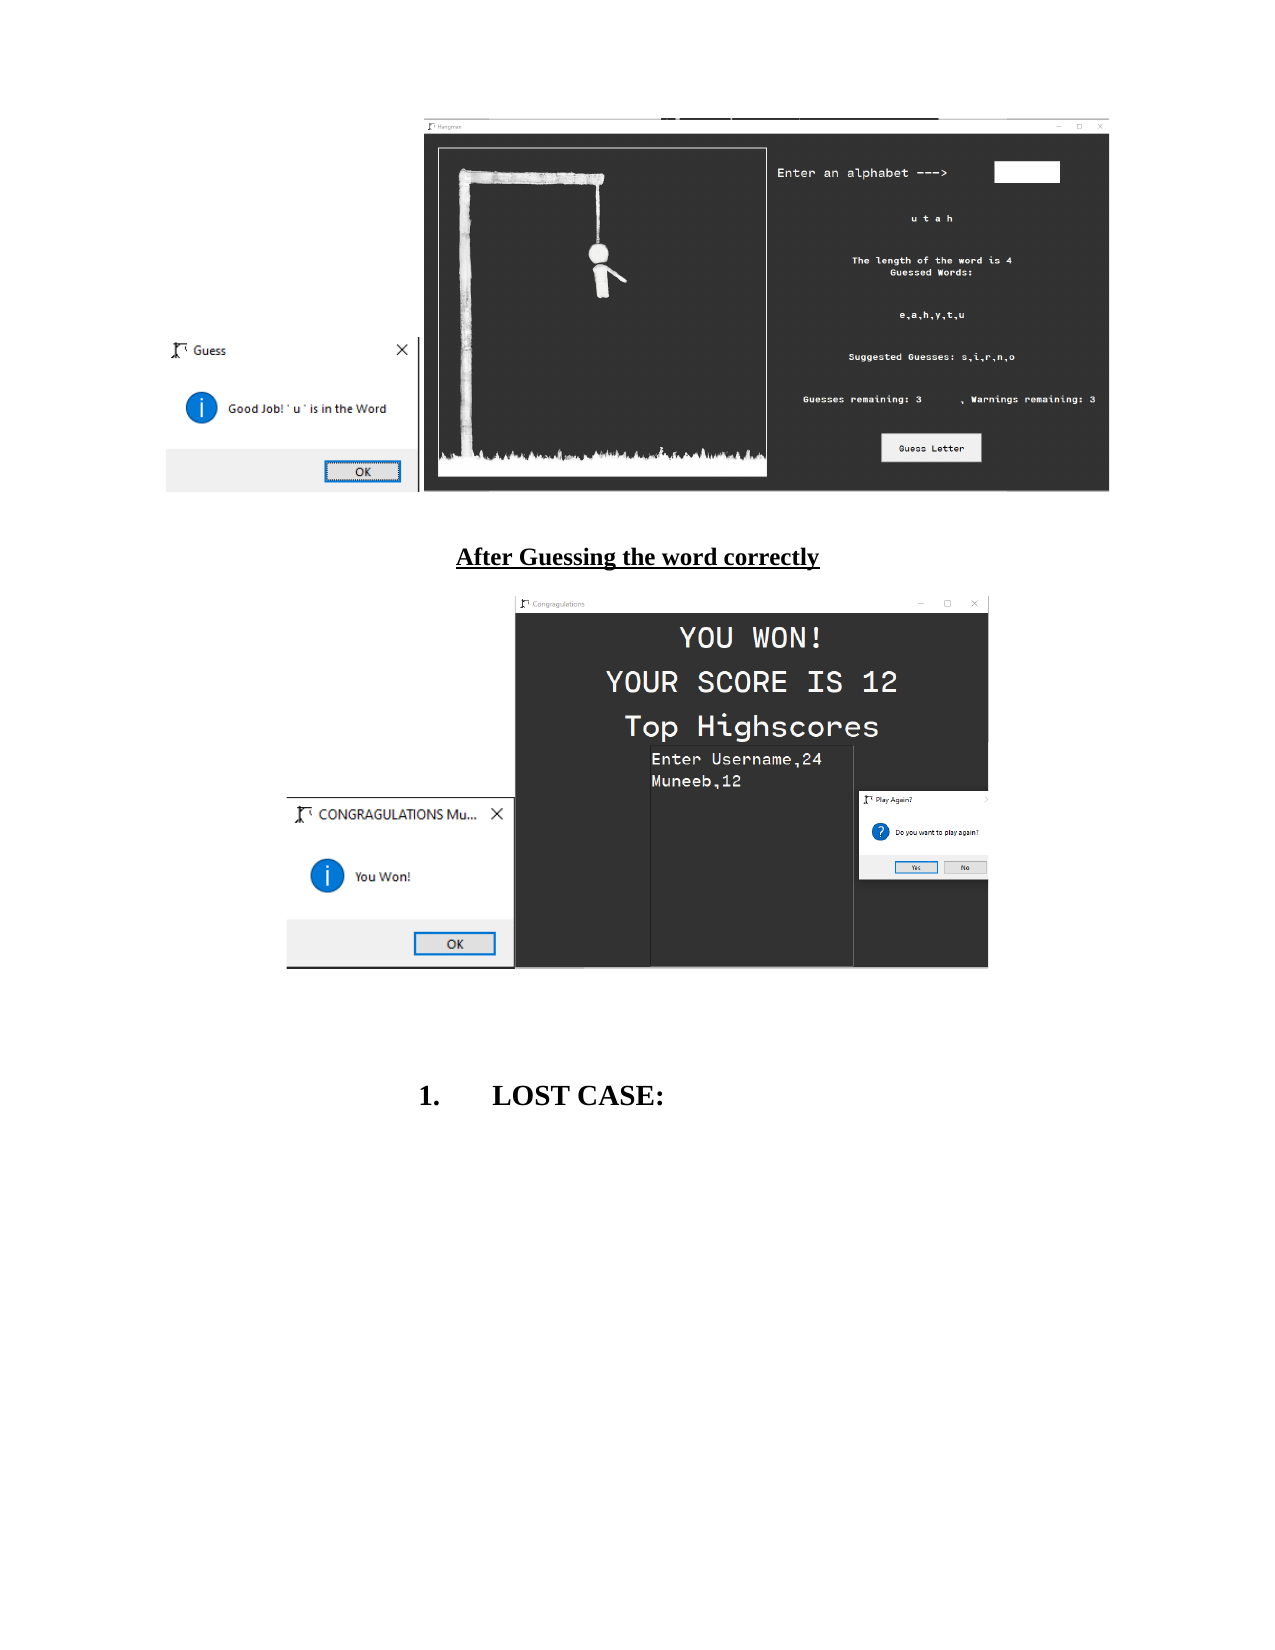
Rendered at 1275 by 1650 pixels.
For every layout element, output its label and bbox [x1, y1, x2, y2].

picture [424, 118, 1110, 492]
picture [286, 596, 989, 969]
picture [165, 337, 420, 492]
